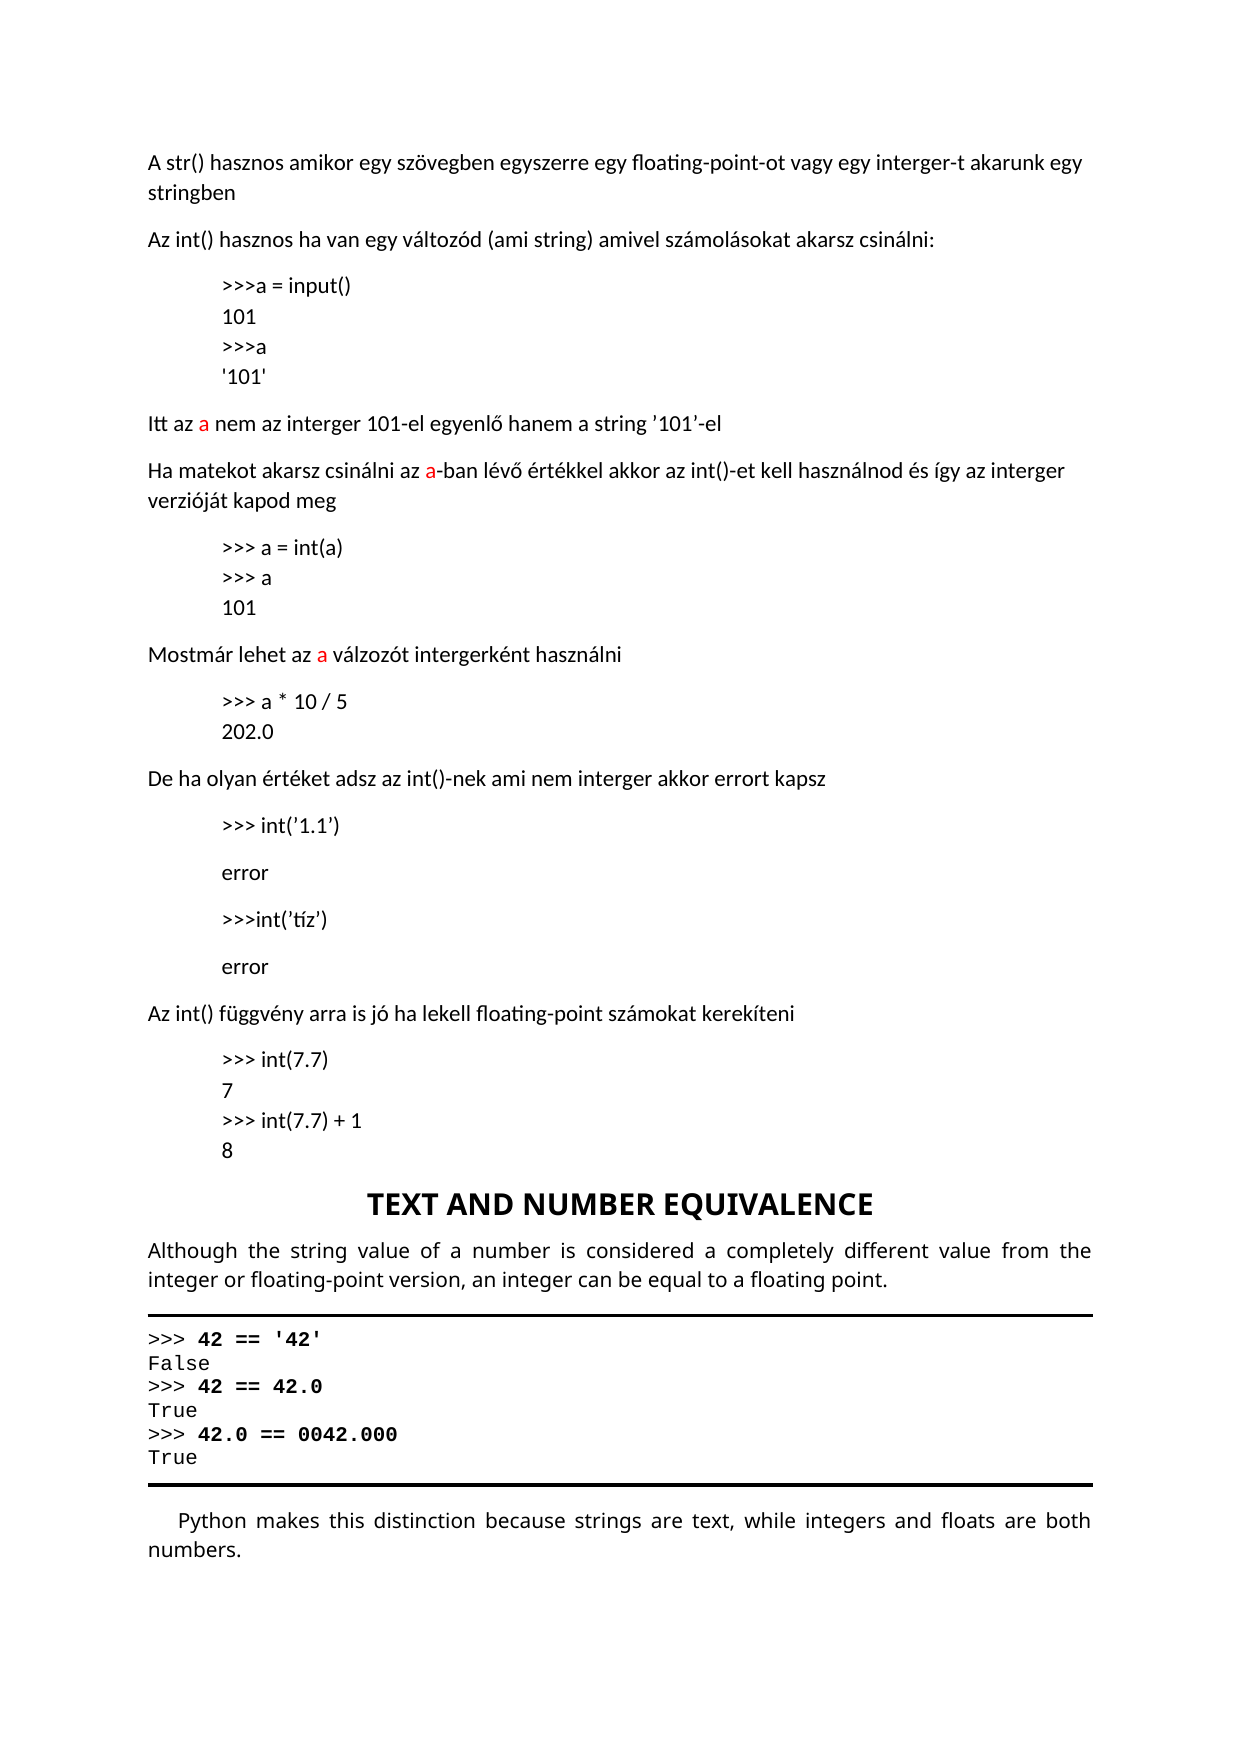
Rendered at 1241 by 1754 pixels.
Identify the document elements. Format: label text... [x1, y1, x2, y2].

text >>>a = input() 101 >>>a '101' [221, 272, 1093, 390]
text >>> int(7.7) 7 >>> int(7.7) + 1 8 [221, 1046, 1093, 1164]
text >>> 42 == '42' False >>> 42 == 42.0 True >>> 42.0 == 0042.000 True [148, 1317, 1093, 1483]
text >>> a = int(a) >>> a 101 [221, 533, 1093, 621]
text >>>int(’tíz’) [148, 905, 1093, 933]
text error [148, 858, 1093, 886]
text Python makes this distinction because strings are text, while integers and floats are both numbers. [148, 1507, 1093, 1563]
text TEXT AND NUMBER EQUIVALENCE [148, 1183, 1093, 1224]
text error [148, 952, 1093, 980]
text Ha matekot akarsz csinálni az a-ban lévő értékkel akkor az int()-et kell használnod és így az interger verzióját kapod meg [148, 456, 1093, 514]
text >>> int(’1.1’) [148, 811, 1093, 839]
text A str() hasznos amikor egy szövegben egyszerre egy floating-point-ot vagy egy interger-t akarunk egy stringben [148, 148, 1093, 206]
text Itt az a nem az interger 101-el egyenlő hanem a string ’101’-el [148, 409, 1093, 437]
text Az int() függvény arra is jó ha lekell floating-point számokat kerekíteni [148, 999, 1093, 1027]
text >>> a * 10 / 5 202.0 [221, 687, 1093, 745]
text Mostmár lehet az a válzozót intergerként használni [148, 640, 1093, 668]
text Although the string value of a number is considered a completely different value from the integer or floating-point version, an integer can be equal to a floating point. [148, 1237, 1093, 1293]
text De ha olyan értéket adsz az int()-nek ami nem interger akkor errort kapsz [148, 764, 1093, 792]
text Az int() hasznos ha van egy változód (ami string) amivel számolásokat akarsz csinálni: [148, 225, 1093, 253]
